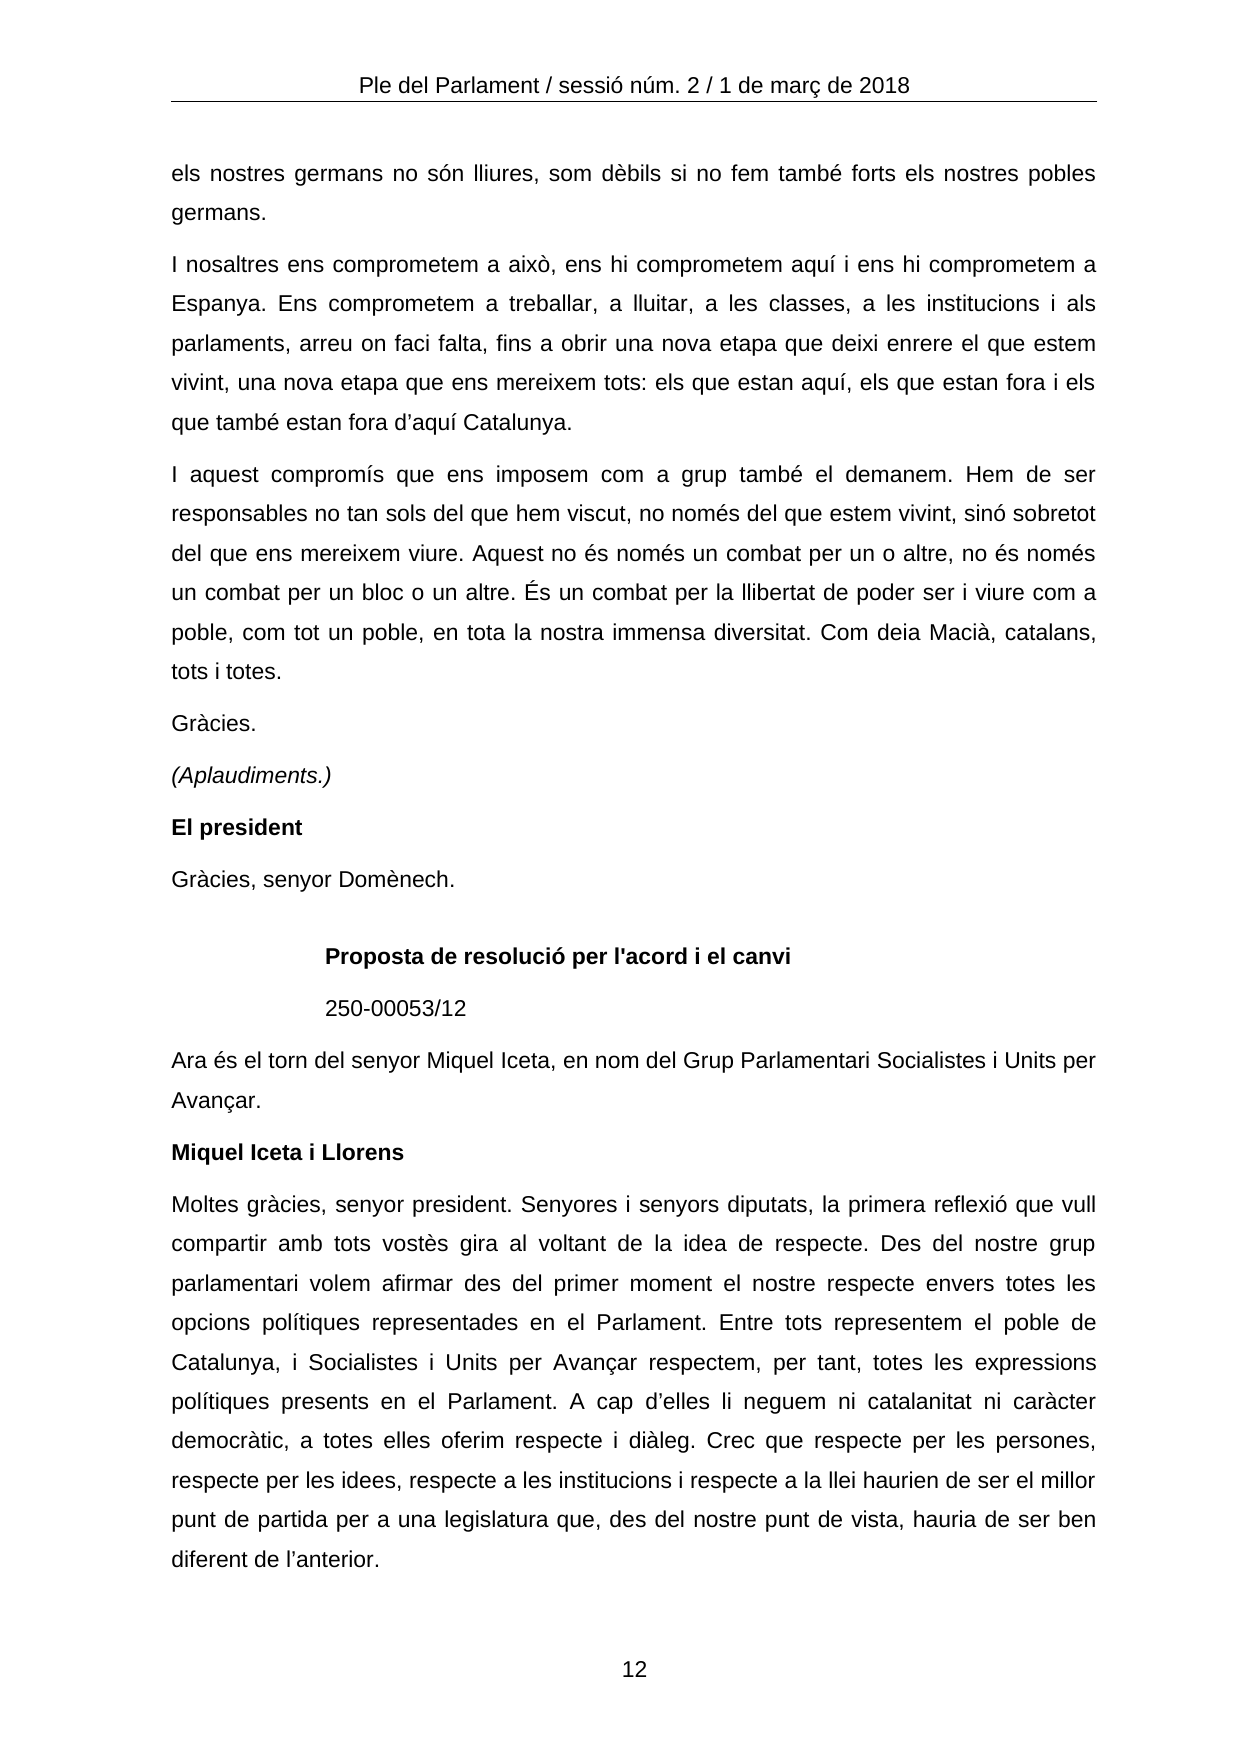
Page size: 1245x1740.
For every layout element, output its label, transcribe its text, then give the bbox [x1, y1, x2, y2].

text Moltes gràcies, senyor president. Senyores i senyors diputats, la primera reflexió que vull compartir amb tots vostès gira al voltant de la idea de respecte. Des del nostre grup parlamentari volem afirmar des del primer moment el nostre respecte envers totes les opcions polítiques representades en el Parlament. Entre tots representem el poble de Catalunya, i Socialistes i Units per Avançar respectem, per tant, totes les expressions polítiques presents en el Parlament. A cap d’elles li neguem ni catalanitat ni caràcter democràtic, a totes elles oferim respecte i diàleg. Crec que respecte per les persones, respecte per les idees, respecte a les institucions i respecte a la llei haurien de ser el millor punt de partida per a una legislatura que, des del nostre punt de vista, hauria de ser ben diferent de l’anterior. [171, 1191, 1097, 1572]
text (Aplaudiments.) [171, 762, 1097, 788]
text Miquel Iceta i Llorens [171, 1138, 1097, 1165]
text Gràcies, senyor Domènech. [171, 866, 1097, 892]
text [171, 159, 1097, 225]
text El president [171, 814, 1097, 841]
text Proposta de resolució per l'acord i el canvi [325, 943, 1097, 969]
text Gràcies. [171, 710, 1097, 737]
text I nosaltres ens comprometem a això, ens hi comprometem aquí i ens hi comprometem a Espanya. Ens comprometem a treballar, a lluitar, a les classes, a les institucions i als parlaments, arreu on faci falta, fins a obrir una nova etapa que deixi enrere el que estem vivint, una nova etapa que ens mereixem tots: els que estan aquí, els que estan fora i els que també estan fora d’aquí Catalunya. [171, 251, 1097, 435]
text I aquest compromís que ens imposem com a grup també el demanem. Hem de ser responsables no tan sols del que hem viscut, no només del que estem vivint, sinó sobretot del que ens mereixem viure. Aquest no és només un combat per un o altre, no és només un combat per un bloc o un altre. És un combat per la llibertat de poder ser i viure com a poble, com tot un poble, en tota la nostra immensa diversitat. Com deia Macià, catalans, tots i totes. [171, 461, 1097, 684]
text 250-00053/12 [325, 995, 1097, 1021]
text Ara és el torn del senyor Miquel Iceta, en nom del Grup Parlamentari Socialistes i Units per Avançar. [171, 1047, 1097, 1113]
